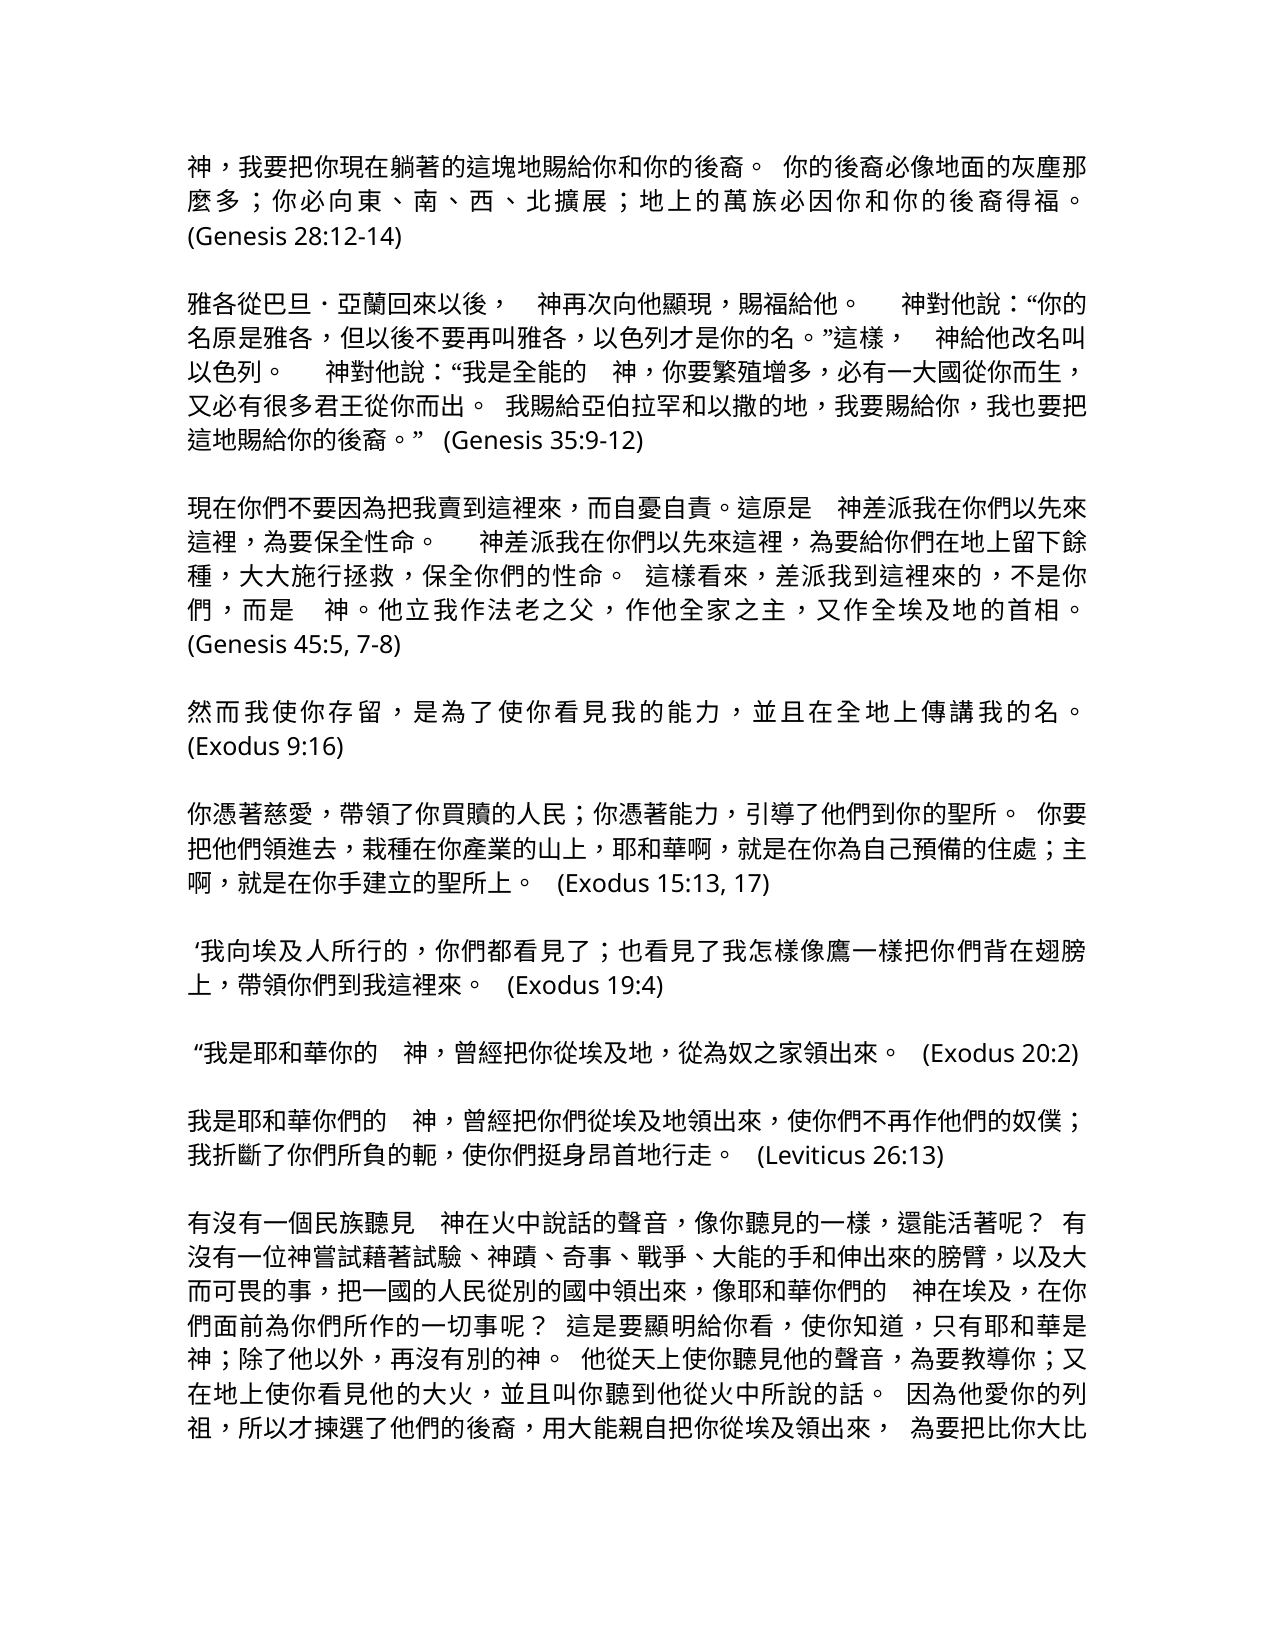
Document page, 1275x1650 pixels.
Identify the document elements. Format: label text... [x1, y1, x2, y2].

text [187, 1206, 1087, 1444]
text 你憑著慈愛，帶領了你買贖的人民；你憑著能力，引導了他們到你的聖所。 你要把他們領進去，栽種在你產業的山上，耶和華啊，就是在你為自己預備的住處；主啊，就是在你手建立的聖所上。 (Exodus 15:13, 17) [187, 797, 1087, 899]
text ‘我向埃及人所行的，你們都看見了；也看見了我怎樣像鷹一樣把你們背在翅膀上，帶領你們到我這裡來。 (Exodus 19:4) [187, 933, 1087, 1002]
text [187, 150, 1087, 252]
text 我是耶和華你們的 神，曾經把你們從埃及地領出來，使你們不再作他們的奴僕；我折斷了你們所負的軛，使你們挺身昂首地行走。 (Leviticus 26:13) [187, 1104, 1087, 1172]
text 雅各從巴旦．亞蘭回來以後， 神再次向他顯現，賜福給他。 神對他說：“你的名原是雅各，但以後不要再叫雅各，以色列才是你的名。”這樣， 神給他改名叫以色列。 神對他說：“我是全能的 神，你要繁殖增多，必有一大國從你而生，又必有很多君王從你而出。 我賜給亞伯拉罕和以撒的地，我要賜給你，我也要把這地賜給你的後裔。” (Genesis 35:9-12) [187, 286, 1087, 457]
text “我是耶和華你的 神，曾經把你從埃及地，從為奴之家領出來。 (Exodus 20:2) [187, 1036, 1087, 1070]
text 現在你們不要因為把我賣到這裡來，而自憂自責。這原是 神差派我在你們以先來這裡，為要保全性命。 神差派我在你們以先來這裡，為要給你們在地上留下餘種，大大施行拯救，保全你們的性命。 這樣看來，差派我到這裡來的，不是你們，而是 神。他立我作法老之父，作他全家之主，又作全埃及地的首相。 (Genesis 45:5, 7-8) [187, 491, 1087, 661]
text 然而我使你存留，是為了使你看見我的能力，並且在全地上傳講我的名。 (Exodus 9:16) [187, 695, 1087, 763]
